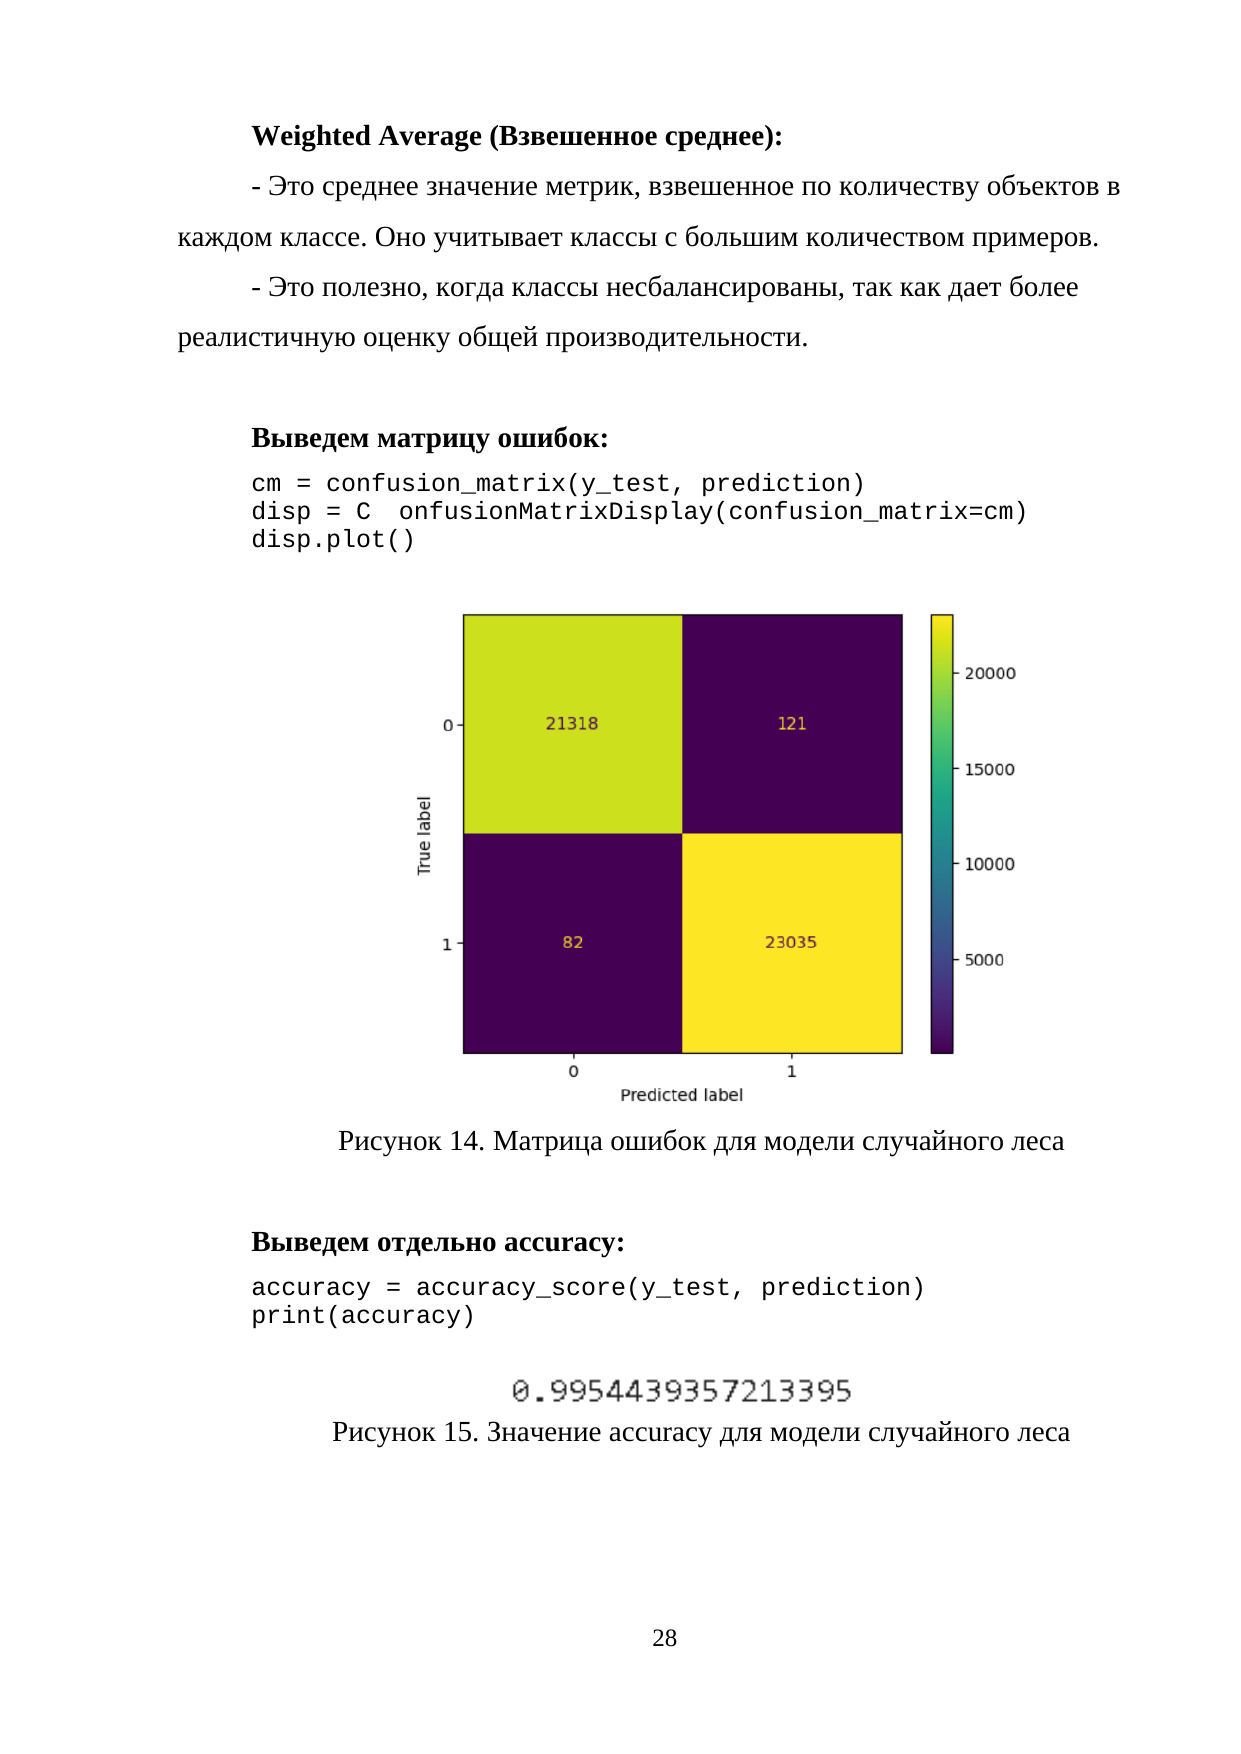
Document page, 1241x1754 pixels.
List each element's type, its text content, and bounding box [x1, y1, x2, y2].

text Рисунок 14. Матрица ошибок для модели случайного леса [177, 1123, 1152, 1157]
text Выведем отдельно accuracy: [177, 1224, 1152, 1258]
text print(accuracy) [177, 1303, 1152, 1331]
text Рисунок 15. Значение accuracy для модели случайного леса [177, 1414, 1152, 1448]
text disp.plot() [177, 527, 1152, 555]
text Weighted Average (Взвешенное среднее): [177, 118, 1152, 152]
picture [382, 605, 1021, 1109]
text disp = C onfusionMatrixDisplay(confusion_matrix=cm) [177, 499, 1152, 527]
text - Это среднее значение метрик, взвешенное по количеству объектов в каждом классе. Оно учитывает классы с большим количеством примеров. [177, 168, 1152, 252]
text cm = confusion_matrix(y_test, prediction) [177, 470, 1152, 499]
text Выведем матрицу ошибок: [177, 420, 1152, 453]
text - Это полезно, когда классы несбалансированы, так как дает более реалистичную оценку общей производительности. [177, 269, 1152, 353]
text accuracy = accuracy_score(y_test, prediction) [177, 1274, 1152, 1303]
picture [497, 1359, 906, 1415]
